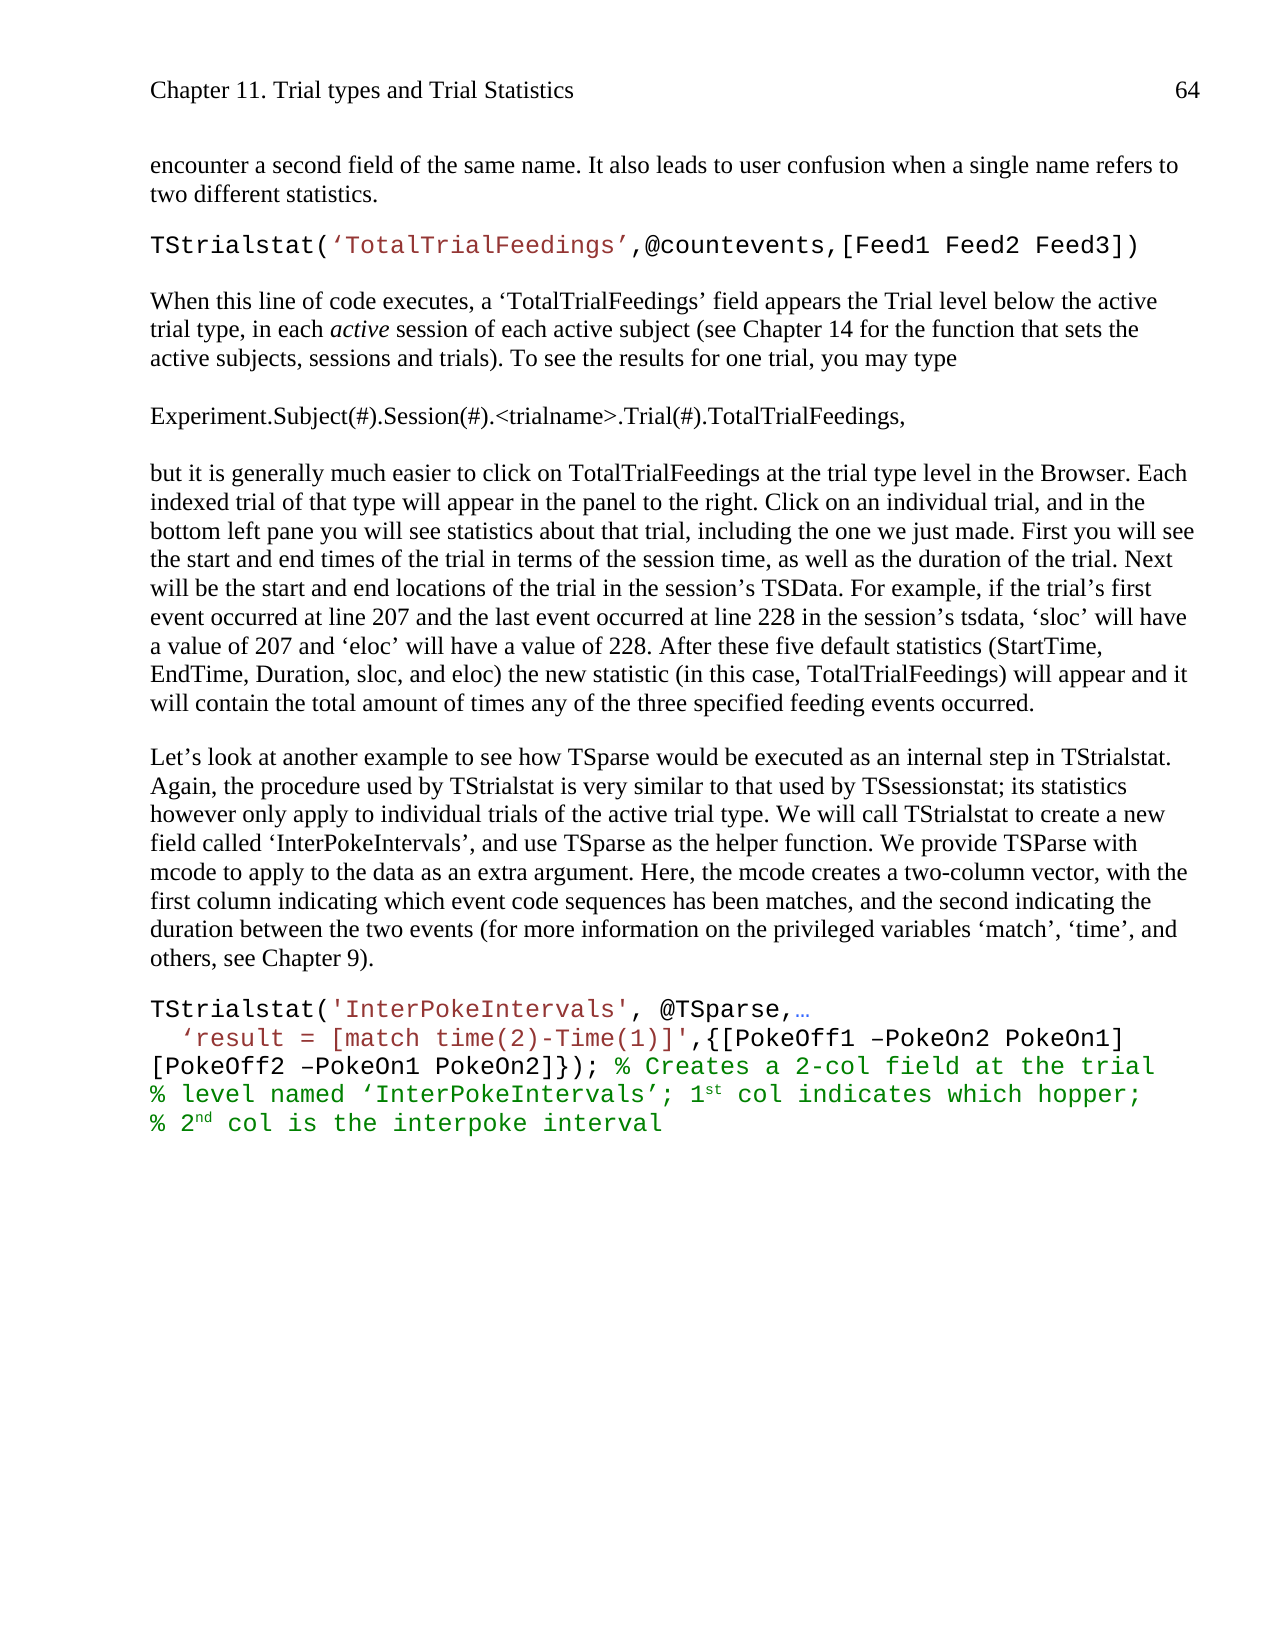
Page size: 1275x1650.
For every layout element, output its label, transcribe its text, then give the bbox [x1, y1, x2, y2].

text TStrialstat(‘TotalTrialFeedings’,@countevents,[Feed1 Feed2 Feed3]) [150, 232, 1200, 261]
text Let’s look at another example to see how TSparse would be executed as an internal step in TStrialstat. Again, the procedure used by TStrialstat is very similar to that used by TSsessionstat; its statistics however only apply to individual trials of the active trial type. We will call TStrialstat to create a new field called ‘InterPokeIntervals’, and use TSparse as the helper function. We provide TSParse with mcode to apply to the data as an extra argument. Here, the mcode creates a two-column vector, with the first column indicating which event code sequences has been matches, and the second indicating the duration between the two events (for more information on the privileged variables ‘match’, ‘time’, and others, see Chapter 9). [150, 742, 1200, 972]
text When this line of code executes, a ‘TotalTrialFeedings’ field appears the Trial level below the active trial type, in each active session of each active subject (see Chapter 14 for the function that sets the active subjects, sessions and trials). To see the results for one trial, you may type Experiment.Subject(#).Session(#).<trialname>.Trial(#).TotalTrialFeedings, but it is generally much easier to click on TotalTrialFeedings at the trial type level in the Browser. Each indexed trial of that type will appear in the panel to the right. Click on an individual trial, and in the bottom left pane you will see statistics about that trial, including the one we just made. First you will see the start and end times of the trial in terms of the session time, as well as the duration of the trial. Next will be the start and end locations of the trial in the session’s TSData. For example, if the trial’s first event occurred at line 207 and the last event occurred at line 228 in the session’s tsdata, ‘sloc’ will have a value of 207 and ‘eloc’ will have a value of 228. After these five default statistics (StartTime, EndTime, Duration, sloc, and eloc) the new statistic (in this case, TotalTrialFeedings) will appear and it will contain the total amount of times any of the three specified feeding events occurred. [150, 286, 1200, 717]
text TStrialstat('InterPokeIntervals', @TSparse,… ‘result = [match time(2)-Time(1)]',{[PokeOff1 –PokeOn2 PokeOn1] [PokeOff2 –PokeOn1 PokeOn2]}); % Creates a 2-col field at the trial % level named ‘InterPokeIntervals’; 1st col indicates which hopper; % 2nd col is the interpoke interval [150, 997, 1200, 1139]
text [150, 150, 1200, 207]
